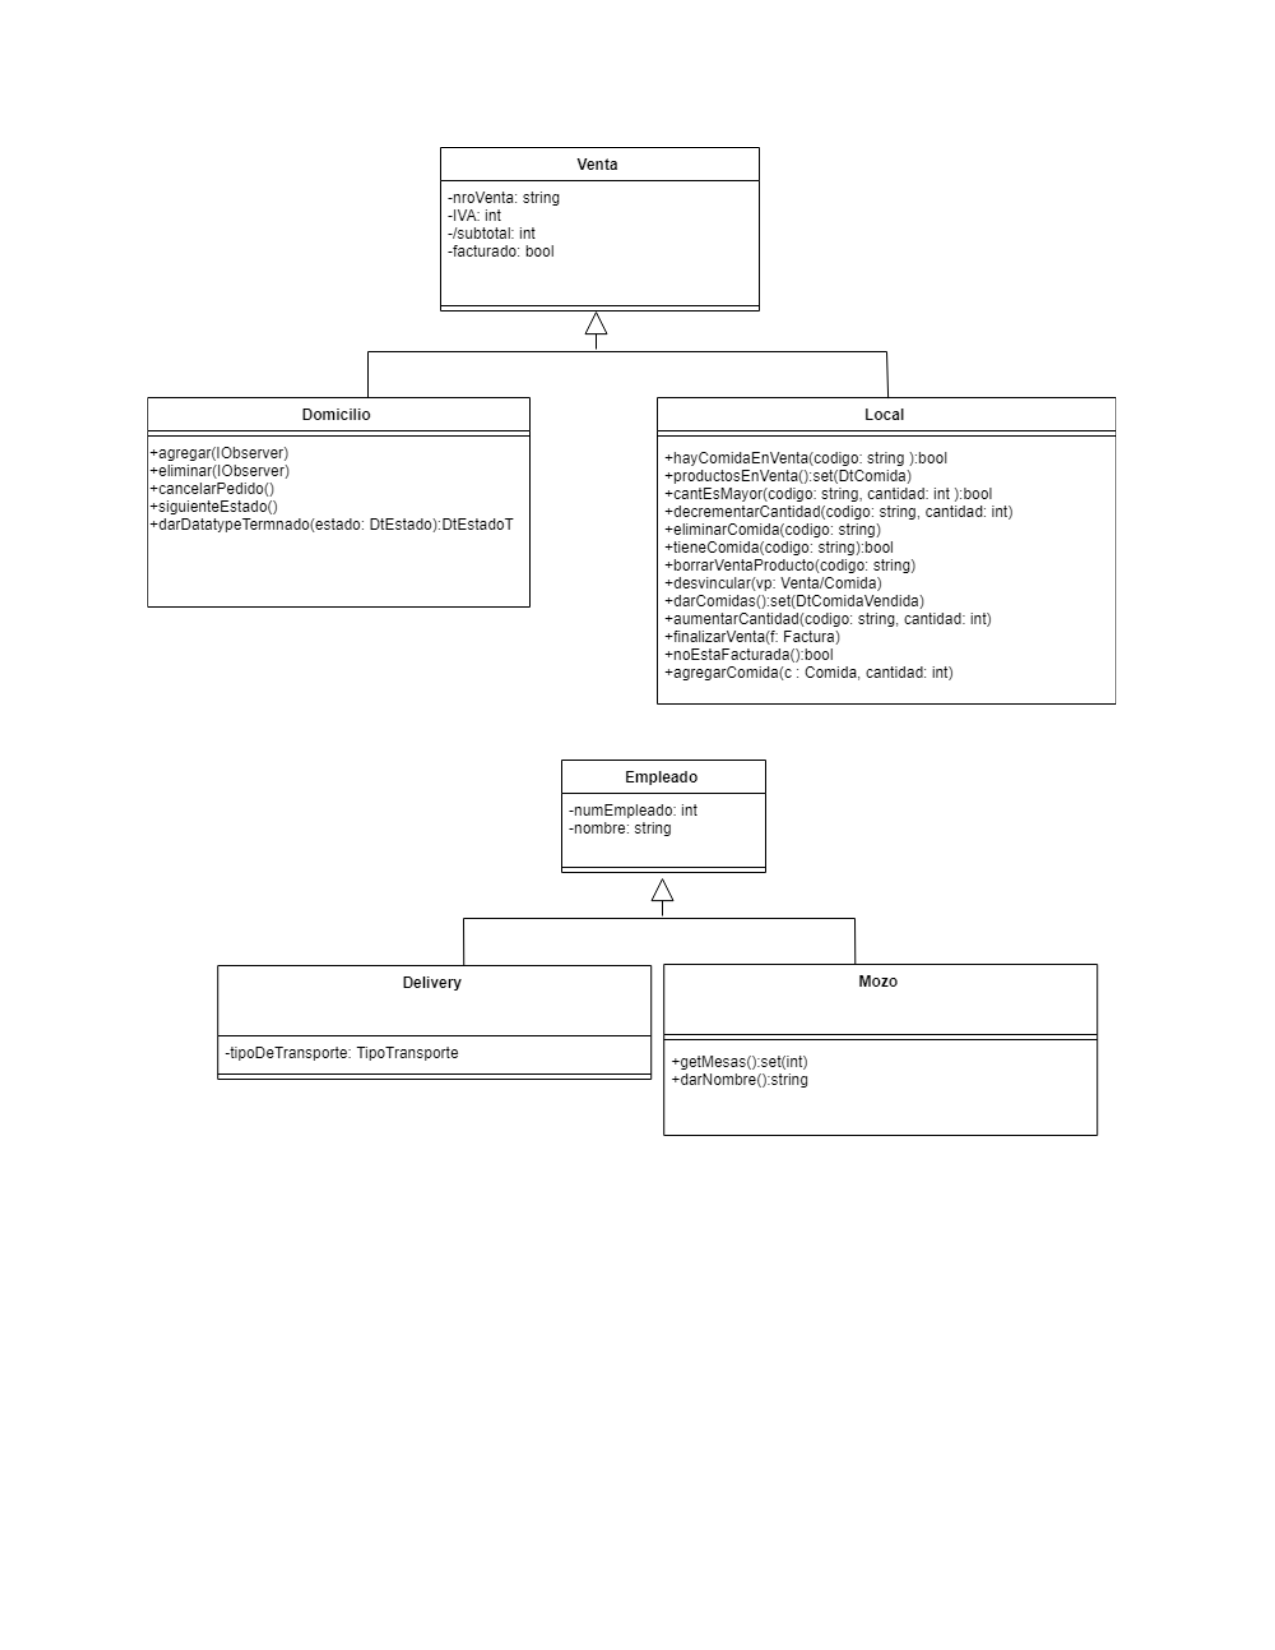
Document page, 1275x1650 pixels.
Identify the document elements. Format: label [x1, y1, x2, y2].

picture [147, 147, 1117, 1140]
